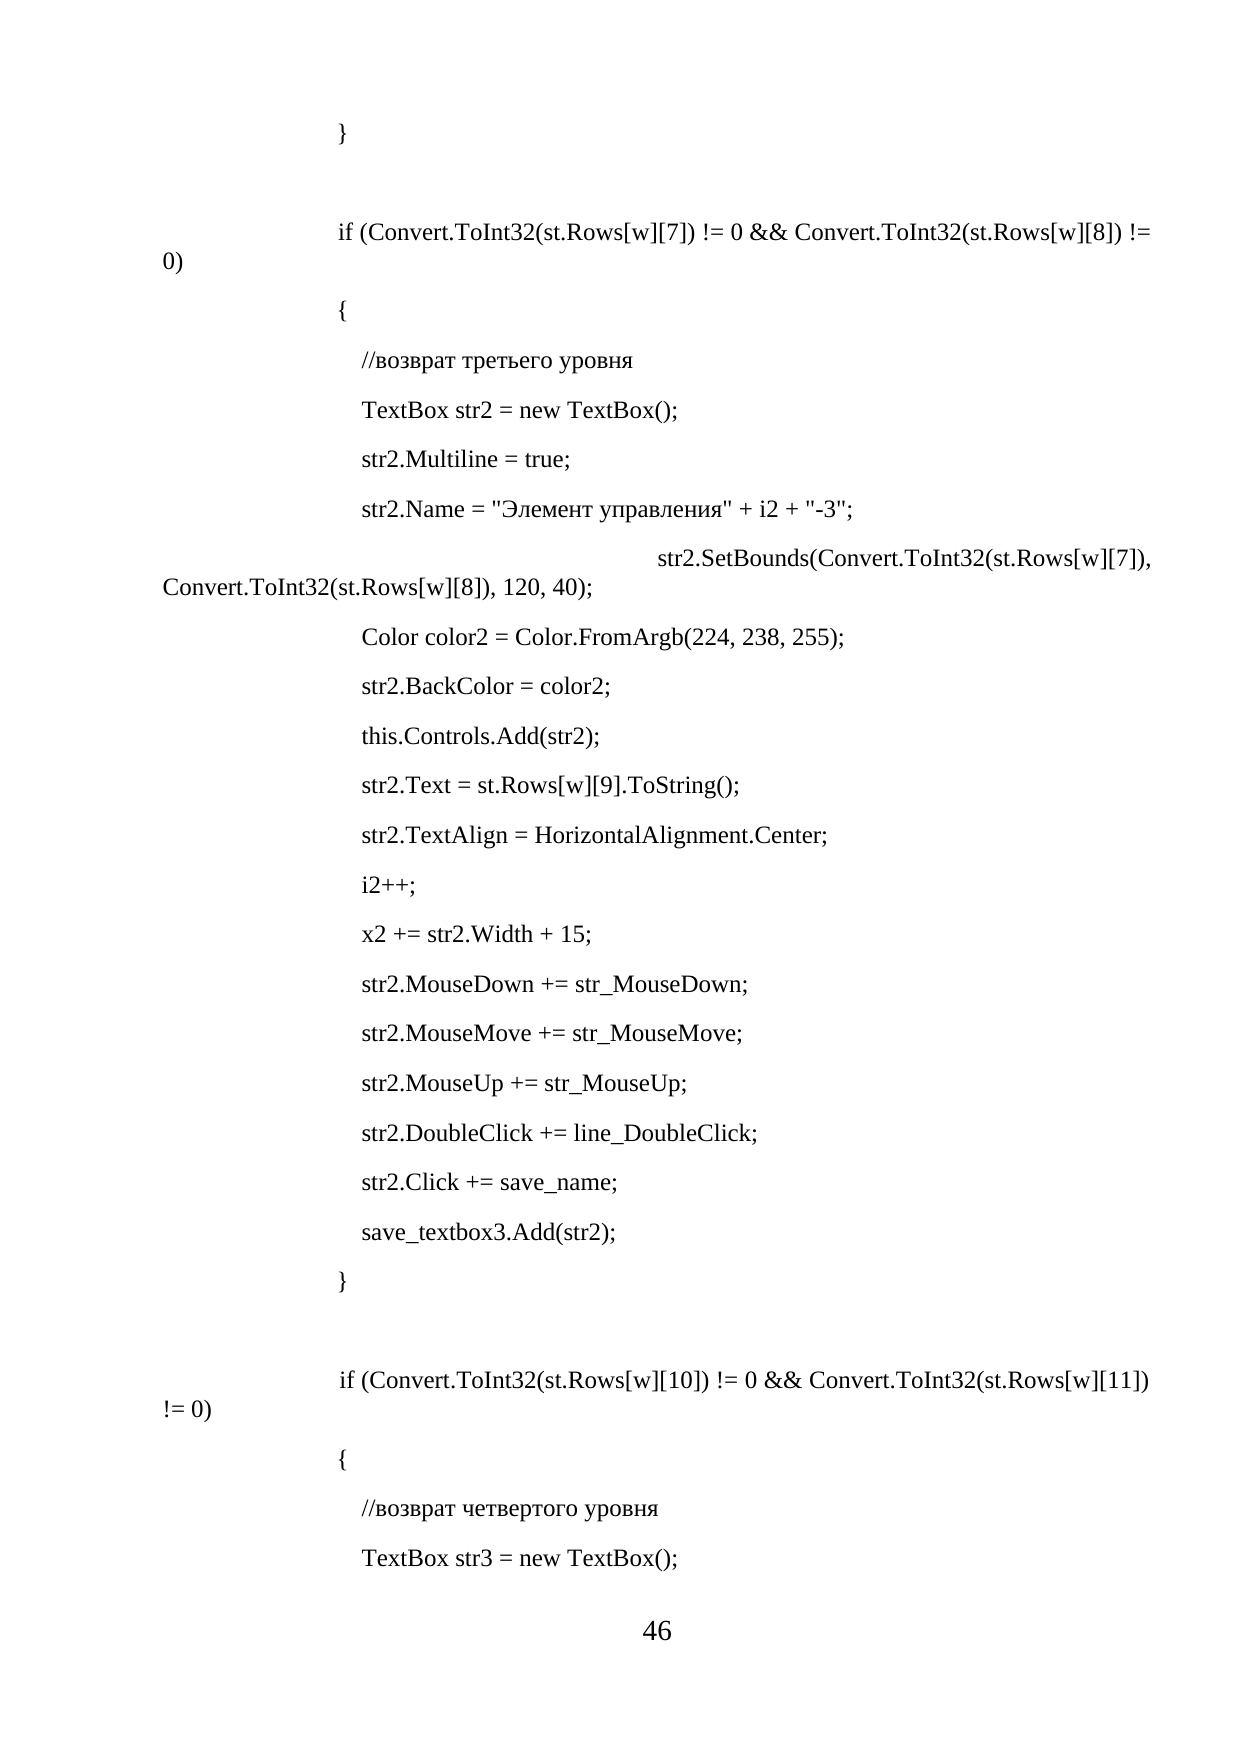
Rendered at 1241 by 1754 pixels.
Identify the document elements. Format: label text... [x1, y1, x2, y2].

text str2.SetBounds(Convert.ToInt32(st.Rows[w][7]), Convert.ToInt32(st.Rows[w][8]), 120, 40); [162, 543, 1152, 601]
text str2.Name = "Элемент управления" + i2 + "-3"; [162, 494, 1152, 523]
text if (Convert.ToInt32(st.Rows[w][7]) != 0 && Convert.ToInt32(st.Rows[w][8]) != 0) [162, 217, 1152, 275]
text x2 += str2.Width + 15; [162, 919, 1152, 948]
text str2.Click += save_name; [162, 1167, 1152, 1196]
text str2.MouseUp += str_MouseUp; [162, 1068, 1152, 1097]
text Color color2 = Color.FromArgb(224, 238, 255); [162, 622, 1152, 651]
text str2.BackColor = color2; [162, 671, 1152, 700]
text str2.Multiline = true; [162, 444, 1152, 473]
text TextBox str3 = new TextBox(); [162, 1543, 1152, 1572]
text str2.TextAlign = HorizontalAlignment.Center; [162, 820, 1152, 849]
text str2.MouseMove += str_MouseMove; [162, 1018, 1152, 1047]
text //возврат четвертого уровня [162, 1493, 1152, 1522]
text str2.Text = st.Rows[w][9].ToString(); [162, 771, 1152, 799]
text { [162, 1444, 1152, 1473]
text } [162, 118, 1152, 147]
text str2.MouseDown += str_MouseDown; [162, 969, 1152, 998]
text str2.DoubleClick += line_DoubleClick; [162, 1118, 1152, 1146]
text { [162, 296, 1152, 324]
text } [162, 1266, 1152, 1295]
text i2++; [162, 870, 1152, 898]
text TextBox str2 = new TextBox(); [162, 395, 1152, 423]
text save_textbox3.Add(str2); [162, 1217, 1152, 1246]
text //возврат третьего уровня [162, 345, 1152, 374]
text if (Convert.ToInt32(st.Rows[w][10]) != 0 && Convert.ToInt32(st.Rows[w][11]) != 0) [162, 1366, 1152, 1423]
text this.Controls.Add(str2); [162, 721, 1152, 750]
